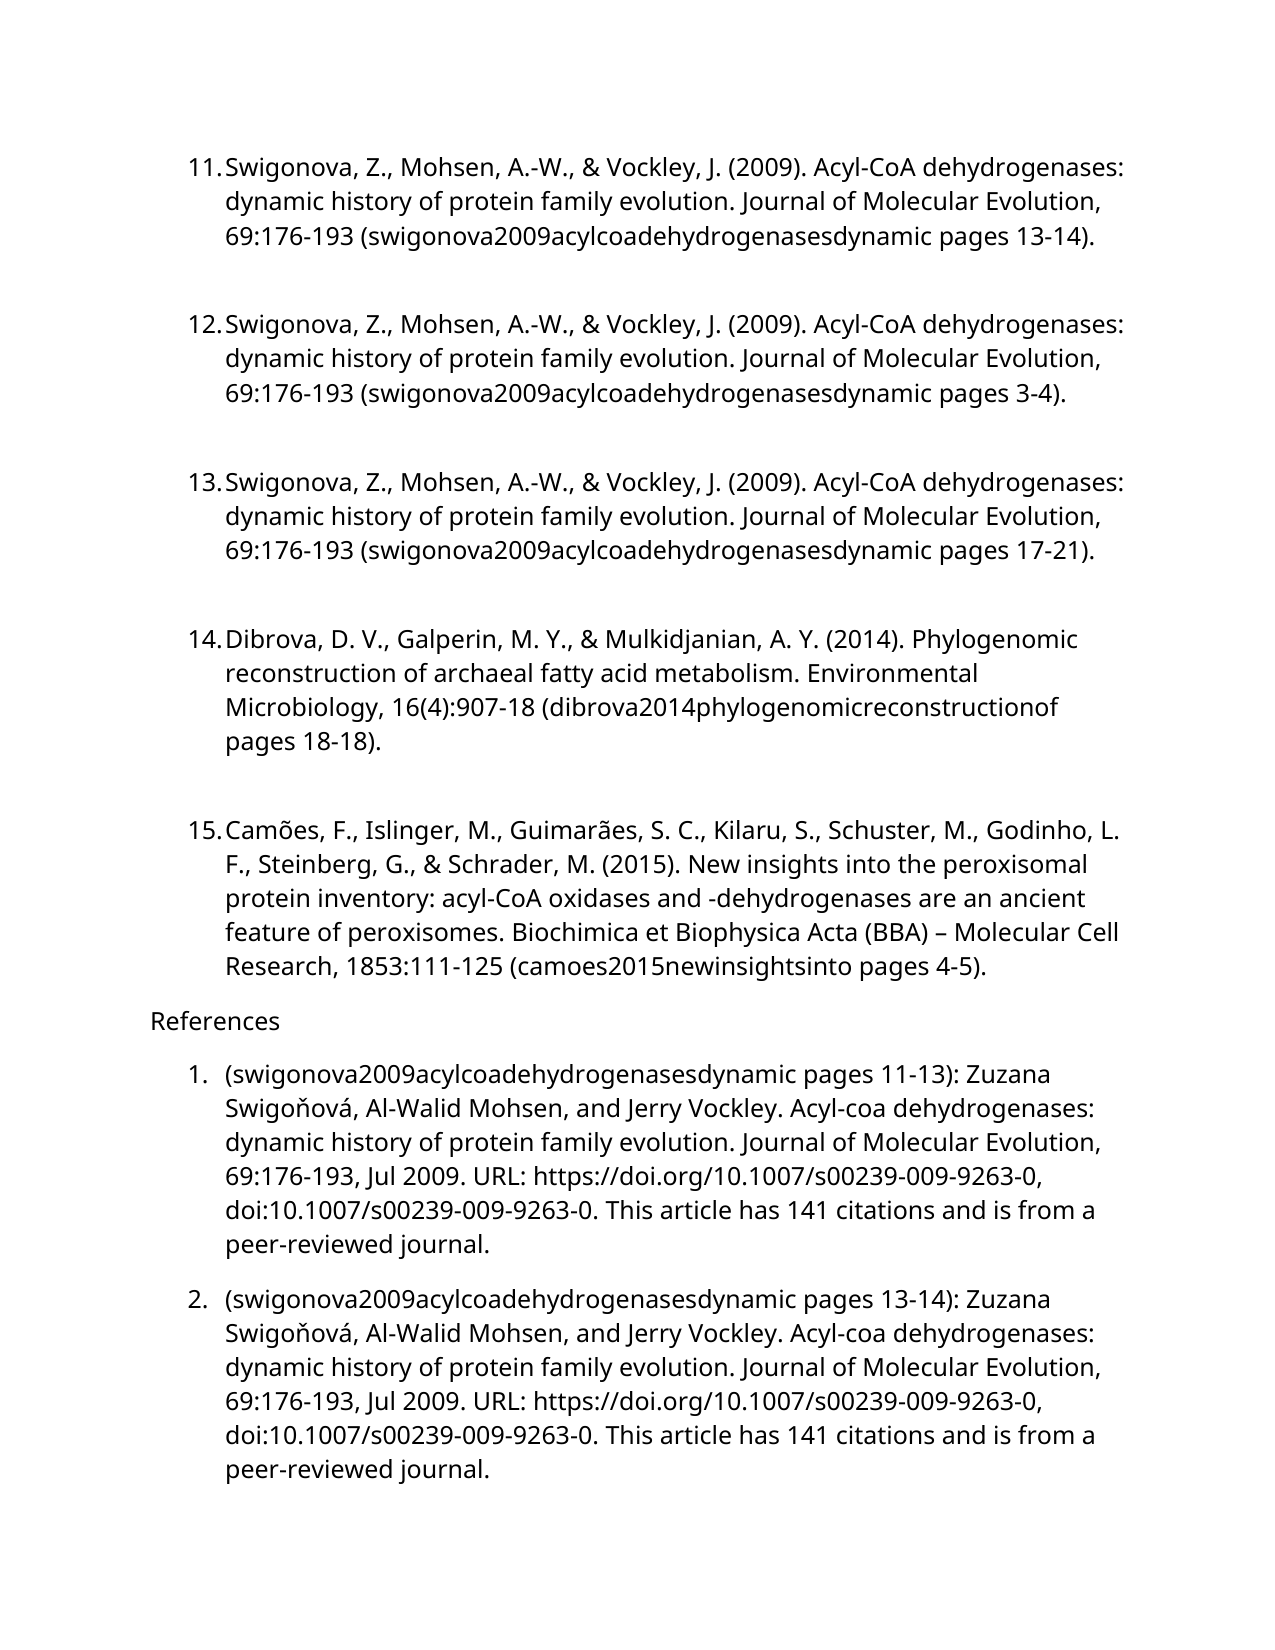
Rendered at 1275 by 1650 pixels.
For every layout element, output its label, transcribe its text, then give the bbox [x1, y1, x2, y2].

list Dibrova, D. V., Galperin, M. Y., & Mulkidjanian, A. Y. (2014). Phylogenomic reconstruction of archaeal fatty acid metabolism. Environmental Microbiology, 16(4):907-18 (dibrova2014phylogenomicreconstructionof pages 18-18). [187, 621, 1125, 792]
list Camões, F., Islinger, M., Guimarães, S. C., Kilaru, S., Schuster, M., Godinho, L. F., Steinberg, G., & Schrader, M. (2015). New insights into the peroxisomal protein inventory: acyl‐CoA oxidases and -dehydrogenases are an ancient feature of peroxisomes. Biochimica et Biophysica Acta (BBA) – Molecular Cell Research, 1853:111-125 (camoes2015newinsightsinto pages 4-5). [187, 812, 1125, 983]
list Swigonova, Z., Mohsen, A.-W., & Vockley, J. (2009). Acyl‐CoA dehydrogenases: dynamic history of protein family evolution. Journal of Molecular Evolution, 69:176-193 (swigonova2009acylcoadehydrogenasesdynamic pages 13-14). [187, 150, 1125, 286]
list (swigonova2009acylcoadehydrogenasesdynamic pages 11-13): Zuzana Swigoňová, Al-Walid Mohsen, and Jerry Vockley. Acyl-coa dehydrogenases: dynamic history of protein family evolution. Journal of Molecular Evolution, 69:176-193, Jul 2009. URL: https://doi.org/10.1007/s00239-009-9263-0, doi:10.1007/s00239-009-9263-0. This article has 141 citations and is from a peer-reviewed journal. [187, 1056, 1125, 1261]
list Swigonova, Z., Mohsen, A.-W., & Vockley, J. (2009). Acyl‐CoA dehydrogenases: dynamic history of protein family evolution. Journal of Molecular Evolution, 69:176-193 (swigonova2009acylcoadehydrogenasesdynamic pages 3-4). [187, 307, 1125, 443]
text References [150, 1003, 1125, 1038]
list (swigonova2009acylcoadehydrogenasesdynamic pages 13-14): Zuzana Swigoňová, Al-Walid Mohsen, and Jerry Vockley. Acyl-coa dehydrogenases: dynamic history of protein family evolution. Journal of Molecular Evolution, 69:176-193, Jul 2009. URL: https://doi.org/10.1007/s00239-009-9263-0, doi:10.1007/s00239-009-9263-0. This article has 141 citations and is from a peer-reviewed journal. [187, 1282, 1125, 1486]
list Swigonova, Z., Mohsen, A.-W., & Vockley, J. (2009). Acyl‐CoA dehydrogenases: dynamic history of protein family evolution. Journal of Molecular Evolution, 69:176-193 (swigonova2009acylcoadehydrogenasesdynamic pages 17-21). [187, 464, 1125, 600]
